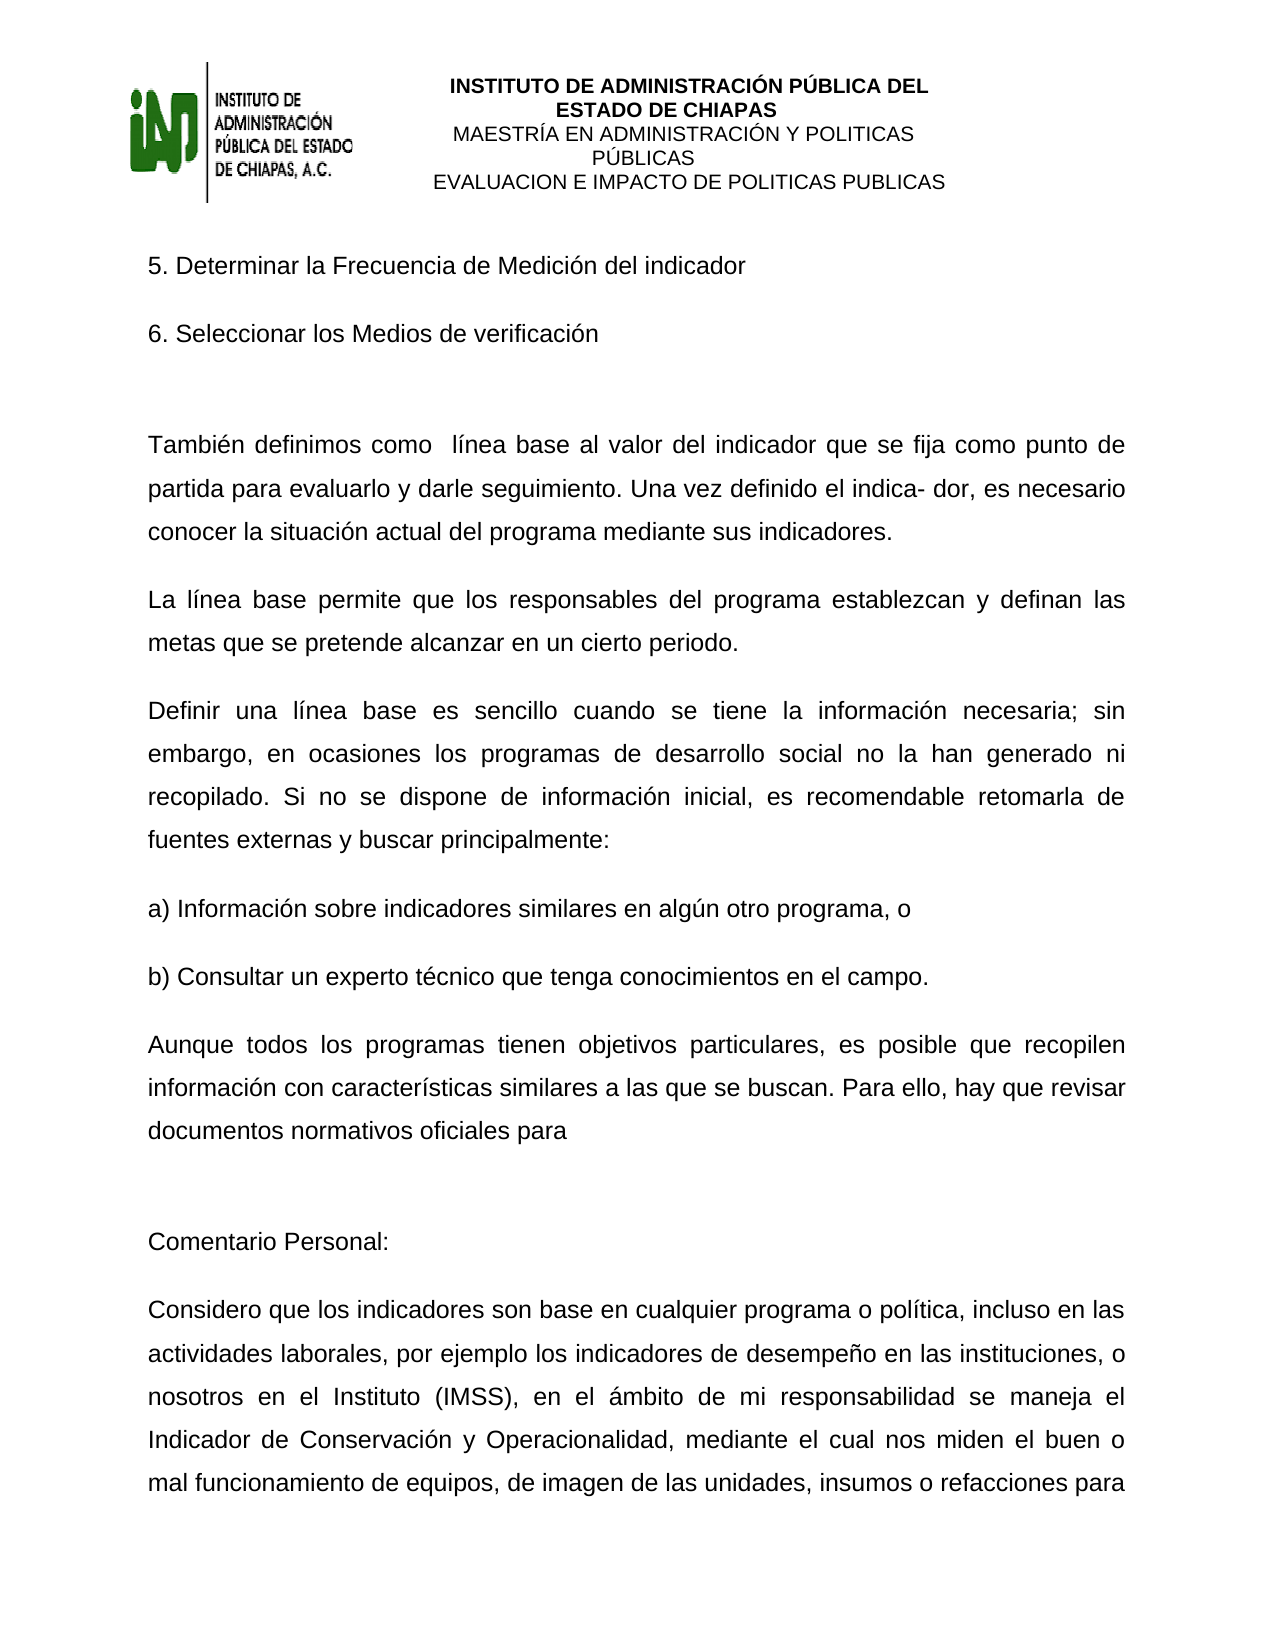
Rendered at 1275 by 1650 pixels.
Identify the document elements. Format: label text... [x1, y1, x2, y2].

text Definir una línea base es sencillo cuando se tiene la información necesaria; sin embargo, en ocasiones los programas de desarrollo social no la han generado ni recopilado. Si no se dispone de información inicial, es recomendable retomarla de fuentes externas y buscar principalmente: [148, 696, 1127, 854]
text 5. Determinar la Frecuencia de Medición del indicador [148, 251, 1127, 280]
text 6. Seleccionar los Medios de verificación [148, 319, 1127, 348]
picture [130, 62, 353, 203]
text Comentario Personal: [148, 1227, 1127, 1256]
text a) Información sobre indicadores similares en algún otro programa, o [148, 893, 1127, 922]
text Aunque todos los programas tienen objetivos particulares, es posible que recopilen información con características similares a las que se buscan. Para ello, hay que revisar documentos normativos oficiales para [148, 1030, 1127, 1145]
text b) Consultar un experto técnico que tenga conocimientos en el campo. [148, 962, 1127, 990]
text La línea base permite que los responsables del programa establezcan y definan las metas que se pretende alcanzar en un cierto periodo. [148, 585, 1127, 657]
text También definimos como línea base al valor del indicador que se fija como punto de partida para evaluarlo y darle seguimiento. Una vez definido el indica- dor, es necesario conocer la situación actual del programa mediante sus indicadores. [148, 430, 1127, 545]
